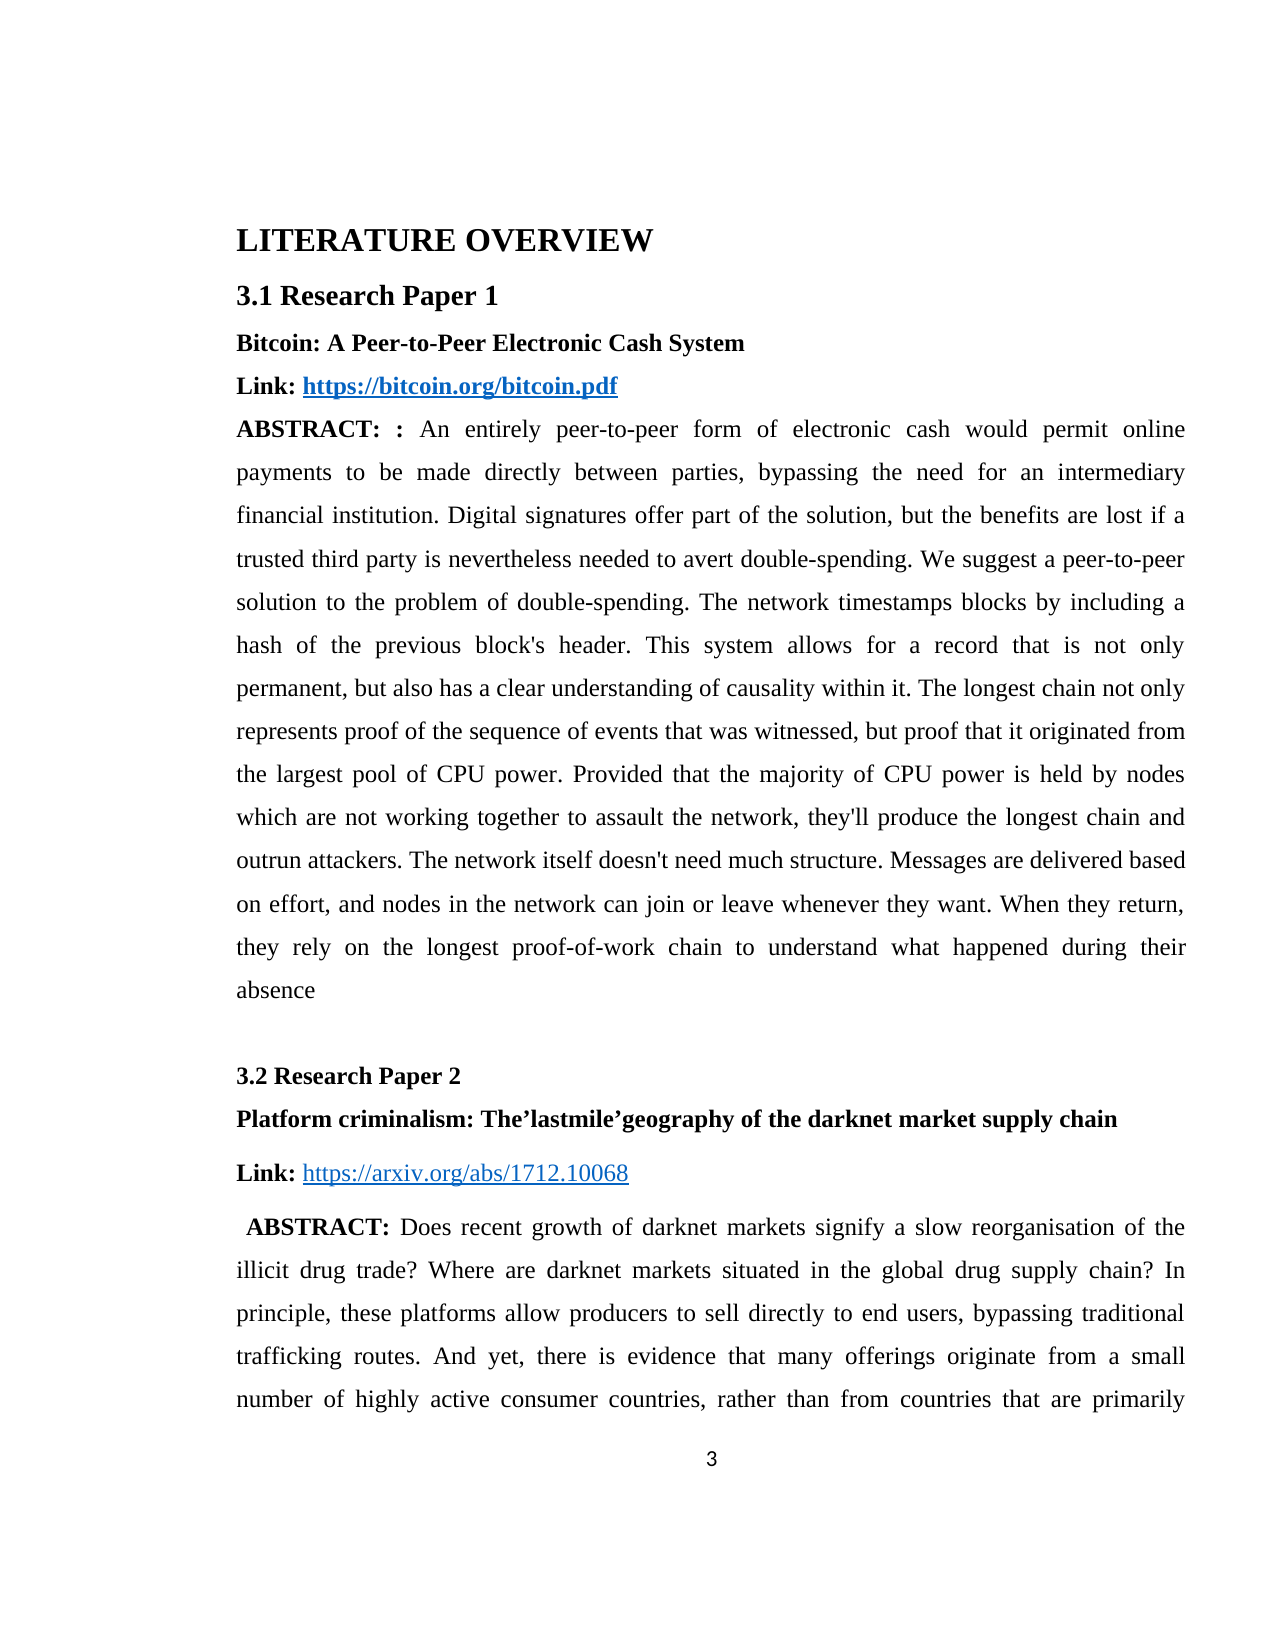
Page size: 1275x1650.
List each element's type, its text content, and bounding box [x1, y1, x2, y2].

text Link: https://bitcoin.org/bitcoin.pdf [236, 371, 1186, 400]
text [236, 1212, 1186, 1413]
text 3.1 Research Paper 1 [236, 278, 1186, 311]
text LITERATURE OVERVIEW [236, 220, 1186, 259]
text Link: https://arxiv.org/abs/1712.10068 [236, 1158, 1186, 1187]
text Bitcoin: A Peer-to-Peer Electronic Cash System [236, 328, 1186, 357]
text 3.2 Research Paper 2 [236, 1061, 1186, 1090]
text ABSTRACT: : An entirely peer-to-peer form of electronic cash would permit online payments to be made directly between parties, bypassing the need for an intermediary financial institution. Digital signatures offer part of the solution, but the benefits are lost if a trusted third party is nevertheless needed to avert double-spending. We suggest a peer-to-peer solution to the problem of double-spending. The network timestamps blocks by including a hash of the previous block's header. This system allows for a record that is not only permanent, but also has a clear understanding of causality within it. The longest chain not only represents proof of the sequence of events that was witnessed, but proof that it originated from the largest pool of CPU power. Provided that the majority of CPU power is held by nodes which are not working together to assault the network, they'll produce the longest chain and outrun attackers. The network itself doesn't need much structure. Messages are delivered based on effort, and nodes in the network can join or leave whenever they want. When they return, they rely on the longest proof-of-work chain to understand what happened during their absence [236, 414, 1186, 1004]
text Platform criminalism: The’lastmile’geography of the darknet market supply chain [236, 1104, 1186, 1133]
